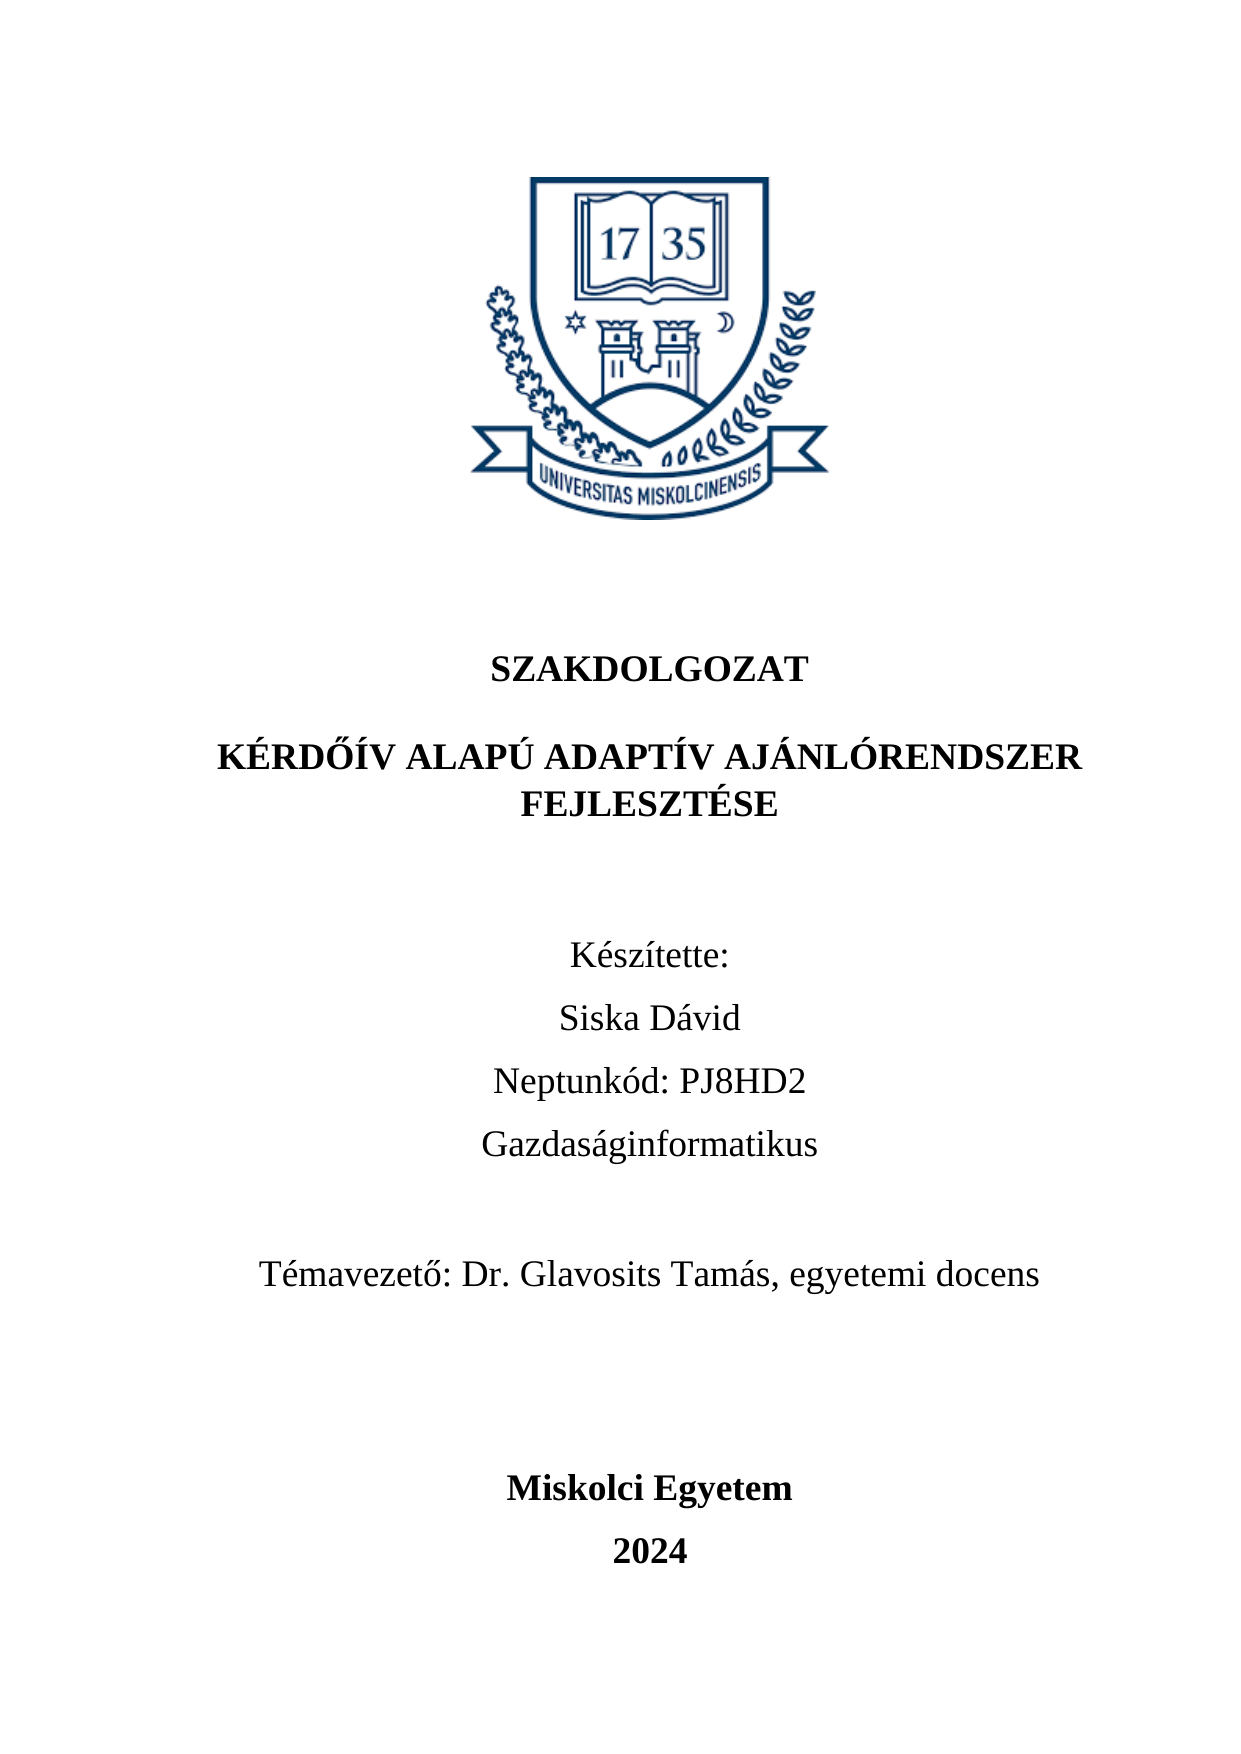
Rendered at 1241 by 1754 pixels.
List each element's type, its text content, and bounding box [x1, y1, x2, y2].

text Kérdőív alapú adaptív ajánlórendszer fejlesztése [177, 735, 1122, 824]
text Neptunkód: PJ8HD2 [177, 1058, 1122, 1102]
picture [470, 177, 830, 520]
text Gazdaságinformatikus [177, 1122, 1122, 1165]
text Szakdolgozat [177, 647, 1122, 690]
text 2024 [177, 1528, 1122, 1571]
text Siska Dávid [177, 995, 1122, 1038]
text Miskolci Egyetem [177, 1465, 1122, 1508]
text Készítette: [177, 932, 1122, 975]
text Témavezető: Dr. Glavosits Tamás, egyetemi docens [177, 1252, 1122, 1295]
